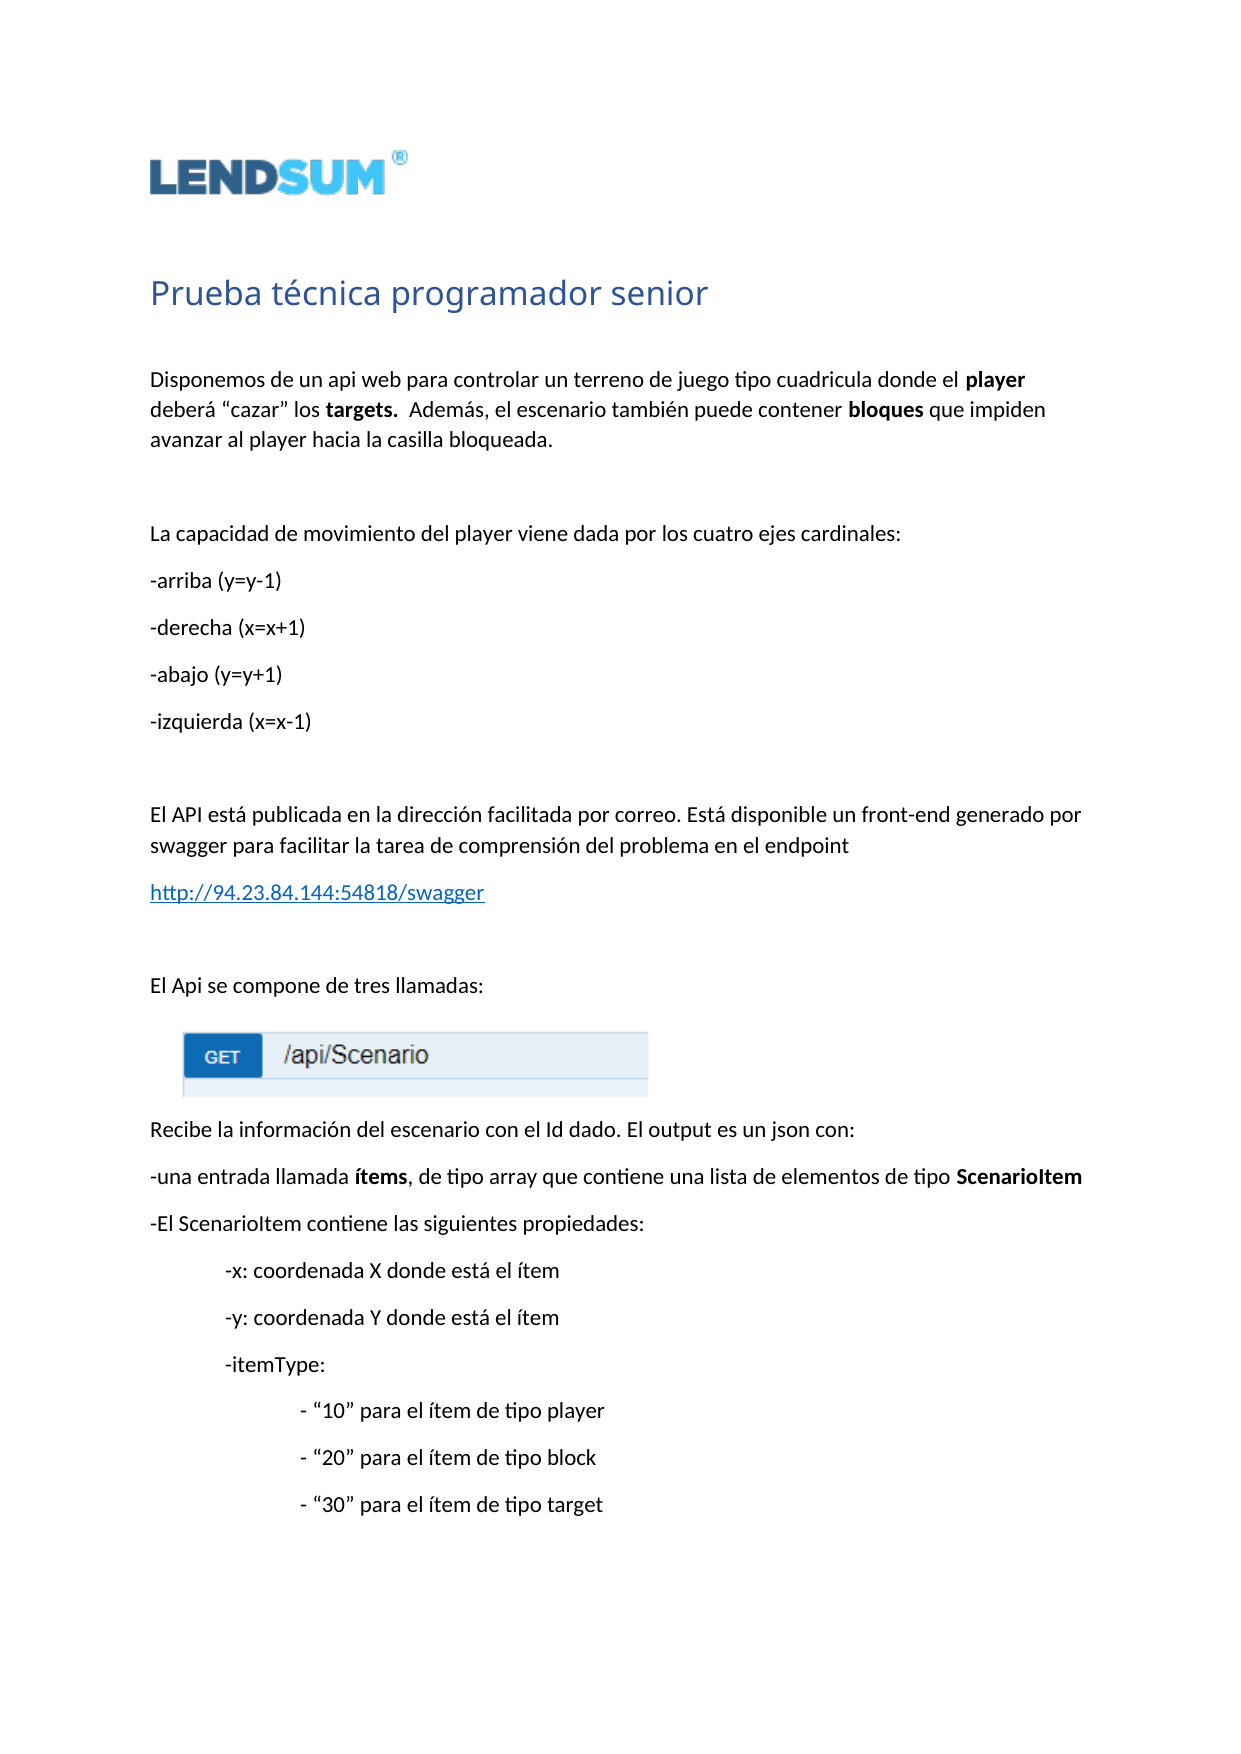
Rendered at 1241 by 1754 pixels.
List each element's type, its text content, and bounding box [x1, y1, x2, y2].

picture [150, 150, 408, 196]
text -derecha (x=x+1) [150, 613, 1090, 641]
text - “10” para el ítem de tipo player [150, 1397, 1090, 1424]
text Recibe la información del escenario con el Id dado. El output es un json con: [150, 1115, 1090, 1143]
text -izquierda (x=x-1) [150, 707, 1090, 735]
text La capacidad de movimiento del player viene dada por los cuatro ejes cardinales: [150, 519, 1090, 547]
text Disponemos de un api web para controlar un terreno de juego tipo cuadricula donde el player deberá “cazar” los targets. Además, el escenario también puede contener bloques que impiden avanzar al player hacia la casilla bloqueada. [150, 365, 1090, 454]
text -itemType: [150, 1350, 1090, 1378]
text http://94.23.84.144:54818/swagger [150, 878, 1090, 906]
text - “30” para el ítem de tipo target [150, 1490, 1090, 1518]
text - “20” para el ítem de tipo block [150, 1443, 1090, 1471]
text -El ScenarioItem contiene las siguientes propiedades: [150, 1209, 1090, 1237]
text -una entrada llamada ítems, de tipo array que contiene una lista de elementos de tipo ScenarioItem [150, 1162, 1090, 1190]
picture [150, 1018, 649, 1097]
text El API está publicada en la dirección facilitada por correo. Está disponible un front-end generado por swagger para facilitar la tarea de comprensión del problema en el endpoint [150, 801, 1090, 859]
text -arriba (y=y-1) [150, 566, 1090, 594]
text El Api se compone de tres llamadas: [150, 971, 1090, 999]
text -abajo (y=y+1) [150, 660, 1090, 688]
text -y: coordenada Y donde está el ítem [150, 1303, 1090, 1331]
subtitle Prueba técnica programador senior [150, 269, 1090, 315]
text -x: coordenada X donde está el ítem [150, 1256, 1090, 1284]
